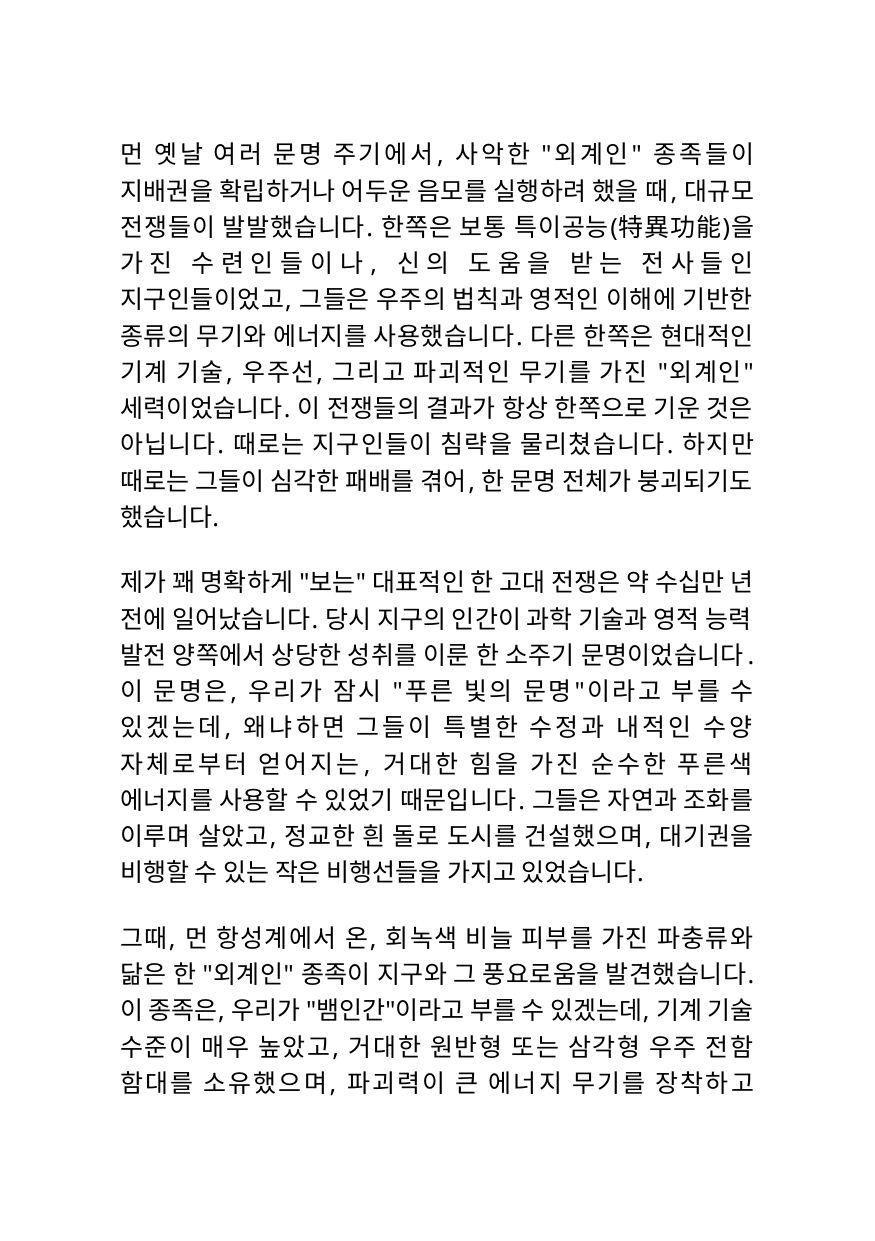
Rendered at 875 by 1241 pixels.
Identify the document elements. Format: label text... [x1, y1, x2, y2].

text 제가 꽤 명확하게 "보는" 대표적인 한 고대 전쟁은 약 수십만 년 전에 일어났습니다. 당시 지구의 인간이 과학 기술과 영적 능력 발전 양쪽에서 상당한 성취를 이룬 한 소주기 문명이었습니다. 이 문명은, 우리가 잠시 "푸른 빛의 문명"이라고 부를 수 있겠는데, 왜냐하면 그들이 특별한 수정과 내적인 수양 자체로부터 얻어지는, 거대한 힘을 가진 순수한 푸른색 에너지를 사용할 수 있었기 때문입니다. 그들은 자연과 조화를 이루며 살았고, 정교한 흰 돌로 도시를 건설했으며, 대기권을 비행할 수 있는 작은 비행선들을 가지고 있었습니다. [120, 563, 754, 889]
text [120, 918, 754, 1099]
text 먼 옛날 여러 문명 주기에서, 사악한 "외계인" 종족들이 지배권을 확립하거나 어두운 음모를 실행하려 했을 때, 대규모 전쟁들이 발발했습니다. 한쪽은 보통 특이공능(特異功能)을 가진 수련인들이나, 신의 도움을 받는 전사들인 지구인들이었고, 그들은 우주의 법칙과 영적인 이해에 기반한 종류의 무기와 에너지를 사용했습니다. 다른 한쪽은 현대적인 기계 기술, 우주선, 그리고 파괴적인 무기를 가진 "외계인" 세력이었습니다. 이 전쟁들의 결과가 항상 한쪽으로 기운 것은 아닙니다. 때로는 지구인들이 침략을 물리쳤습니다. 하지만 때로는 그들이 심각한 패배를 겪어, 한 문명 전체가 붕괴되기도 했습니다. [120, 135, 754, 534]
